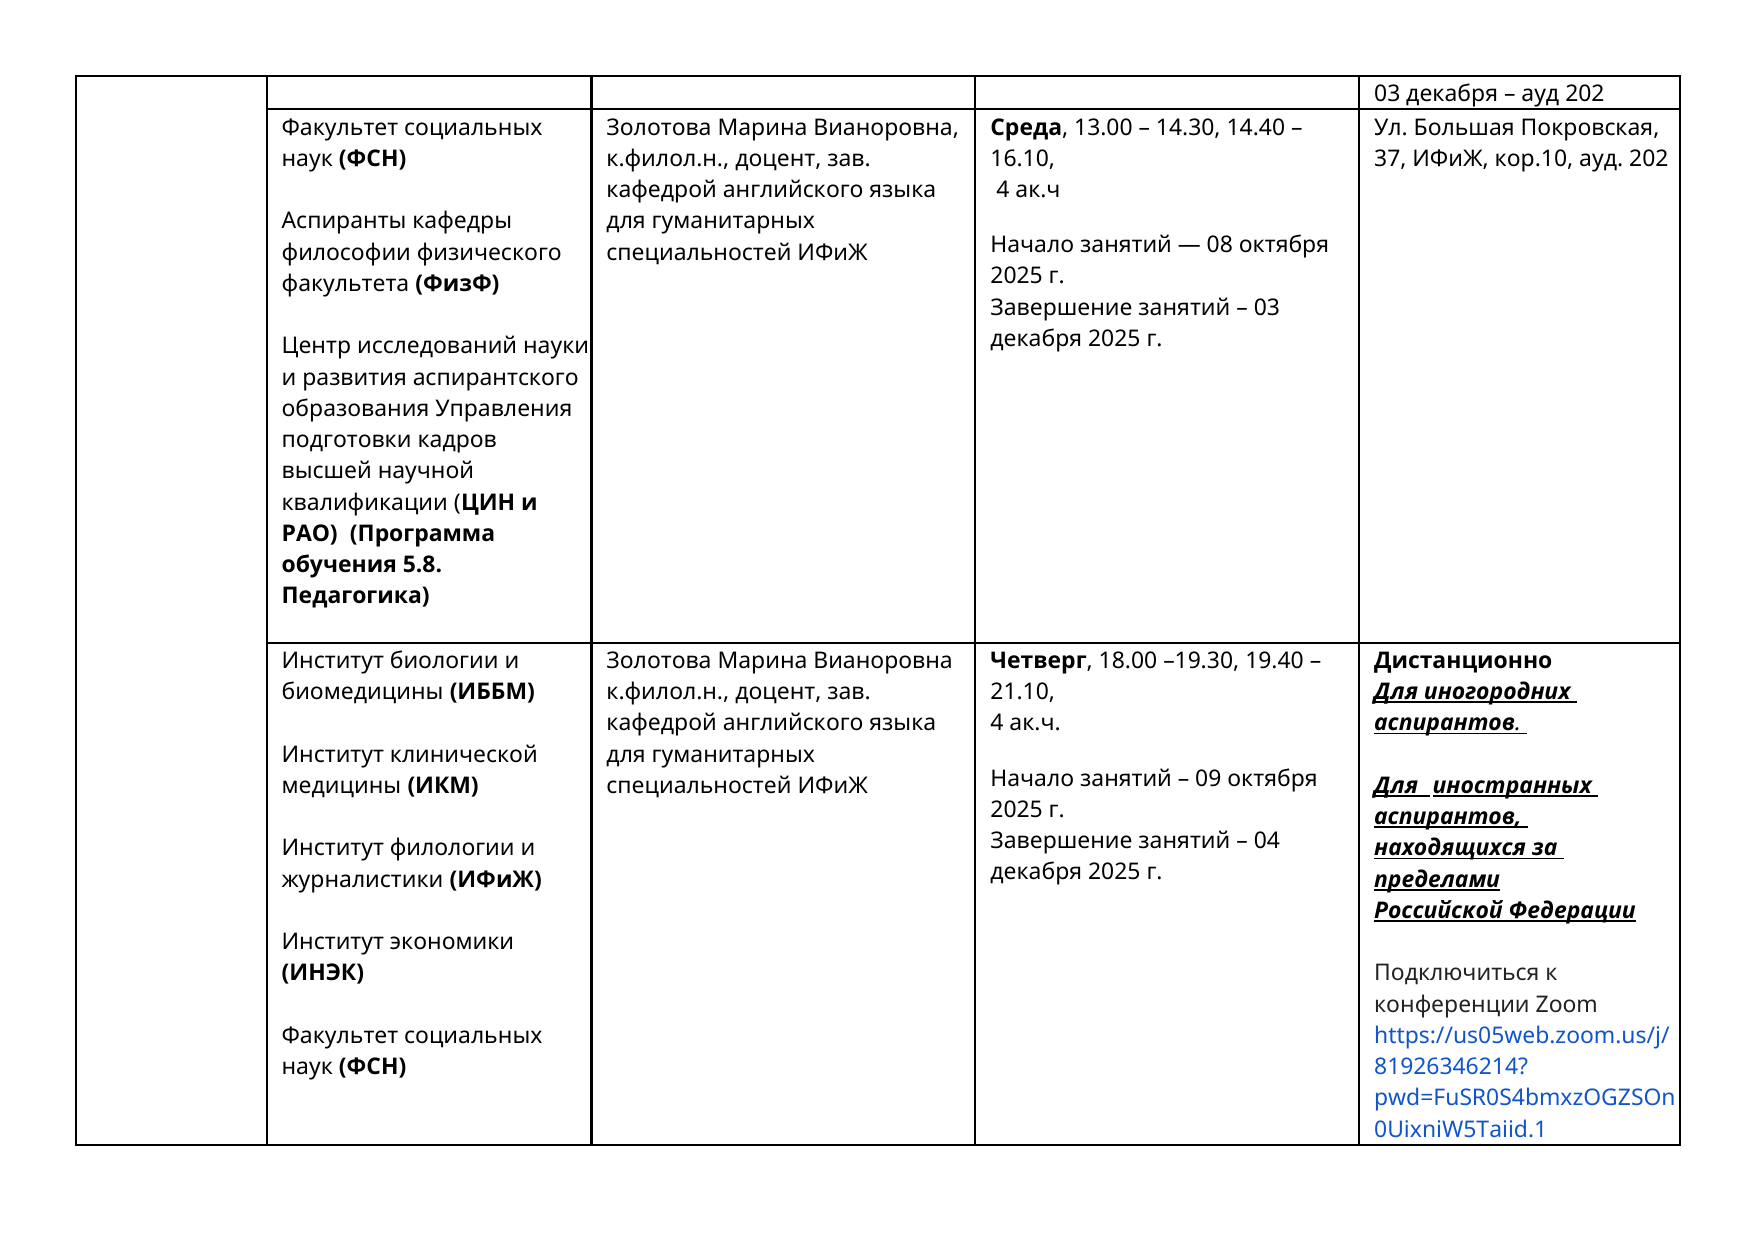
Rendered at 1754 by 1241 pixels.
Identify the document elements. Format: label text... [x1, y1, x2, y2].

table_cell Ул. Большая Покровская, 37, ИФиЖ, кор.10, ауд. 202 [1360, 110, 1679, 642]
table_cell Золотова Марина Вианоровна, к.филол.н., доцент, зав. кафедрой английского языка для гуманитарных специальностей ИФиЖ [593, 110, 974, 642]
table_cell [1360, 77, 1679, 108]
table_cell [976, 644, 1358, 1144]
table_cell Факультет социальных наук (ФСН) Аспиранты кафедры философии физического факультета (ФизФ) Центр исследований науки и развития аспирантского образования Управления подготовки кадров высшей научной квалификации (ЦИН и РАО) (Программа обучения 5.8. Педагогика) [268, 110, 590, 642]
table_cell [268, 77, 590, 108]
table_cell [1360, 644, 1679, 1144]
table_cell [593, 644, 974, 1144]
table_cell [268, 644, 590, 1144]
table_cell Среда, 13.00 – 14.30, 14.40 –16.10, 4 ак.ч Начало занятий — 08 октября 2025 г. Завершение занятий – 03 декабря 2025 г. [976, 110, 1358, 642]
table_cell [593, 77, 974, 108]
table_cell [976, 77, 1358, 108]
